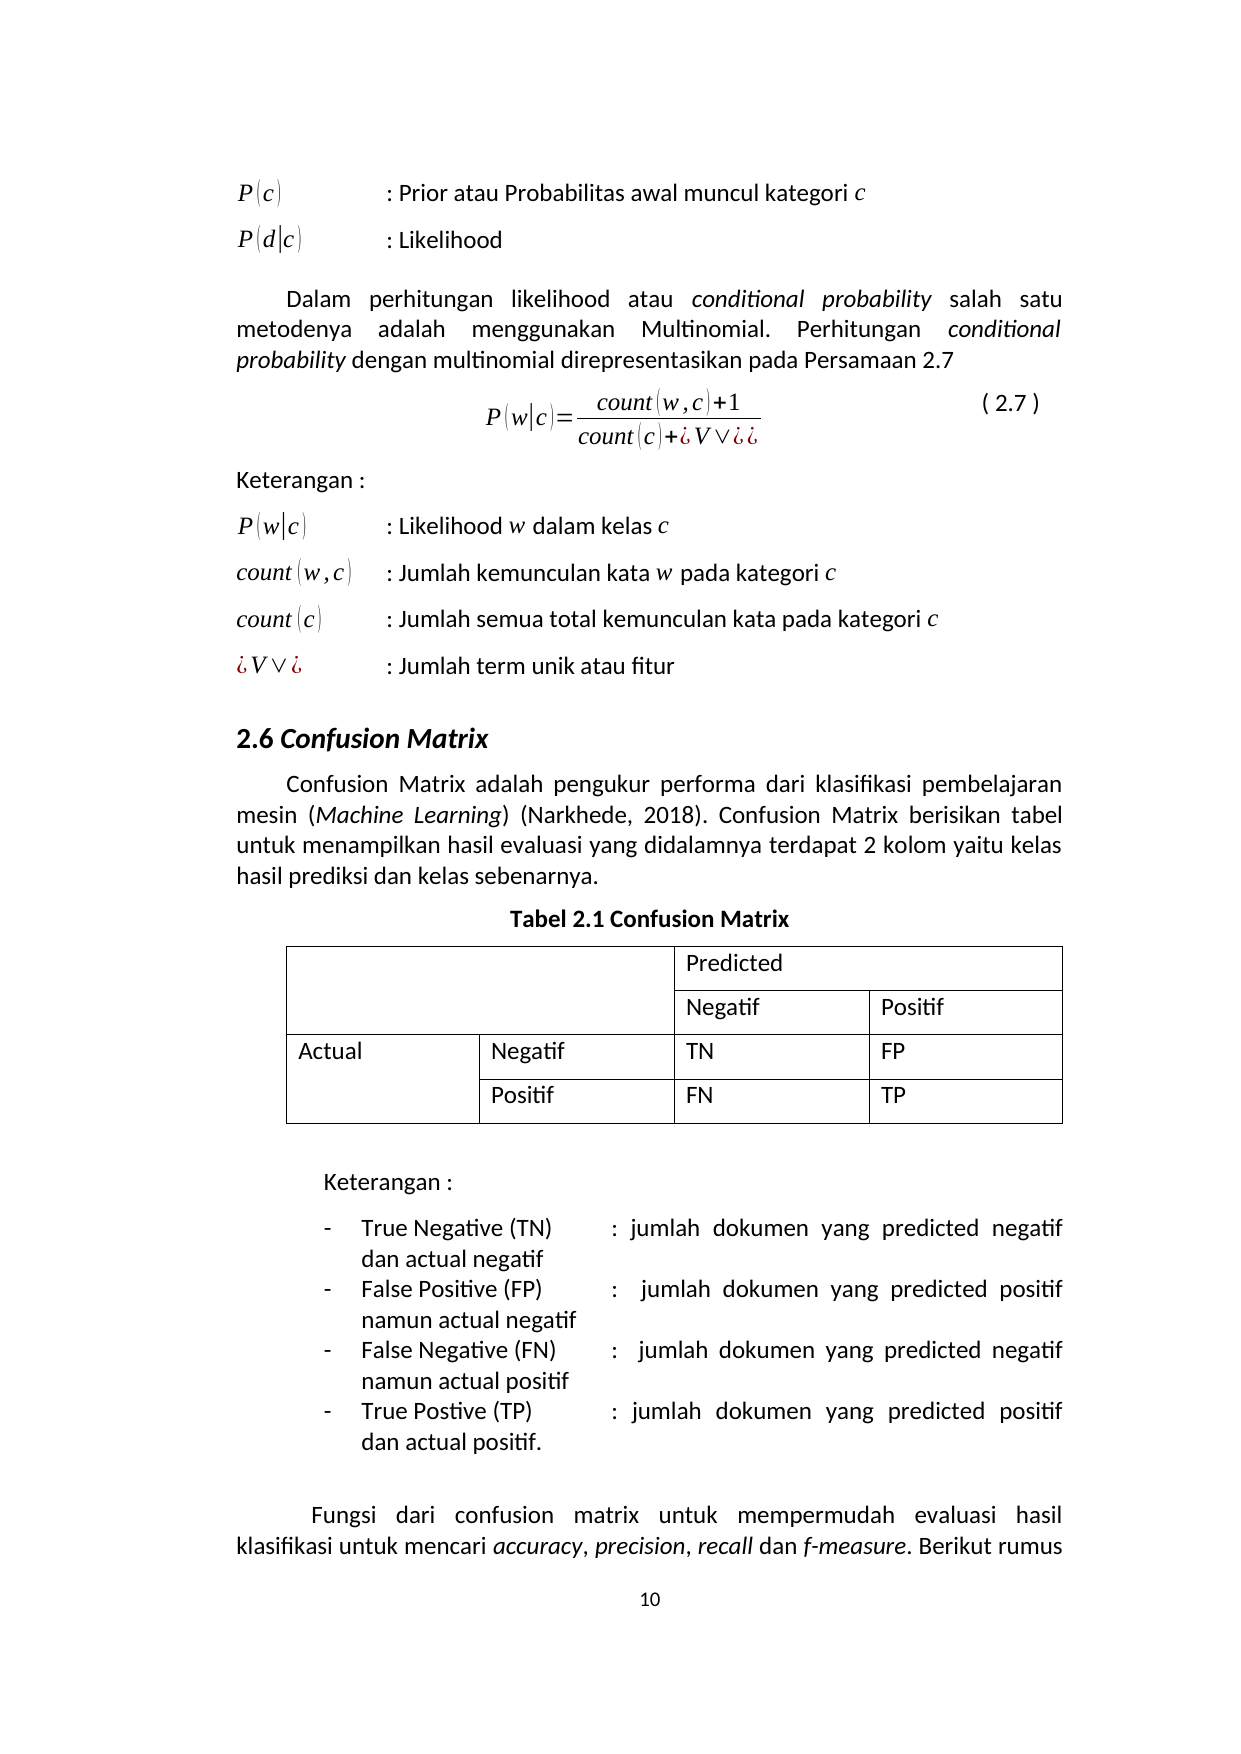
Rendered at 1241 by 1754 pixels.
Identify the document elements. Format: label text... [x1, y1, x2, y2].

table_cell Positif [870, 991, 1062, 1034]
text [236, 1499, 1063, 1561]
table_header [287, 947, 674, 1034]
table_cell Actual [287, 1035, 479, 1122]
table_cell FN [675, 1080, 869, 1122]
table_cell TP [870, 1080, 1062, 1122]
table_cell FP [870, 1035, 1062, 1078]
table_cell Negatif [675, 991, 869, 1034]
list True Negative (TN) : jumlah dokumen yang predicted negatif dan actual negatif [324, 1212, 1063, 1273]
text Confusion Matrix adalah pengukur performa dari klasifikasi pembelajaran mesin (Machine Learning) . Confusion Matrix berisikan tabel untuk menampilkan hasil evaluasi yang didalamnya terdapat 2 kolom yaitu kelas hasil prediksi dan kelas sebenarnya. [236, 769, 1063, 891]
list : Jumlah semua total kemunculan kata pada kategori [236, 603, 1063, 634]
table_header [236, 387, 959, 464]
list : Prior atau Probabilitas awal muncul kategori [236, 177, 1063, 208]
list : Likelihood [236, 224, 1063, 255]
list : Jumlah term unik atau fitur [236, 650, 1063, 680]
list Keterangan : [236, 464, 1063, 495]
list : Likelihood dalam kelas [236, 510, 1063, 541]
table_header ( 2.7 ) [959, 387, 1062, 464]
list : Jumlah kemunculan kata pada kategori [236, 557, 1063, 588]
table_header Predicted [675, 947, 1062, 990]
text Dalam perhitungan likelihood atau conditional probability salah satu metodenya adalah menggunakan Multinomial. Perhitungan conditional probability dengan multinomial direpresentasikan pada Persamaan 2.7 [236, 283, 1063, 374]
list True Postive (TP) : jumlah dokumen yang predicted positif dan actual positif. [324, 1395, 1063, 1456]
list False Negative (FN) : jumlah dokumen yang predicted negatif namun actual positif [324, 1334, 1063, 1395]
table_cell Positif [480, 1080, 674, 1122]
subtitle Confusion Matrix [236, 721, 1063, 756]
list False Positive (FP) : jumlah dokumen yang predicted positif namun actual negatif [324, 1273, 1063, 1334]
list Keterangan : [324, 1167, 1063, 1197]
text Tabel 2.1 Confusion Matrix [236, 903, 1063, 934]
table_cell Negatif [480, 1035, 674, 1078]
table_cell TN [675, 1035, 869, 1078]
